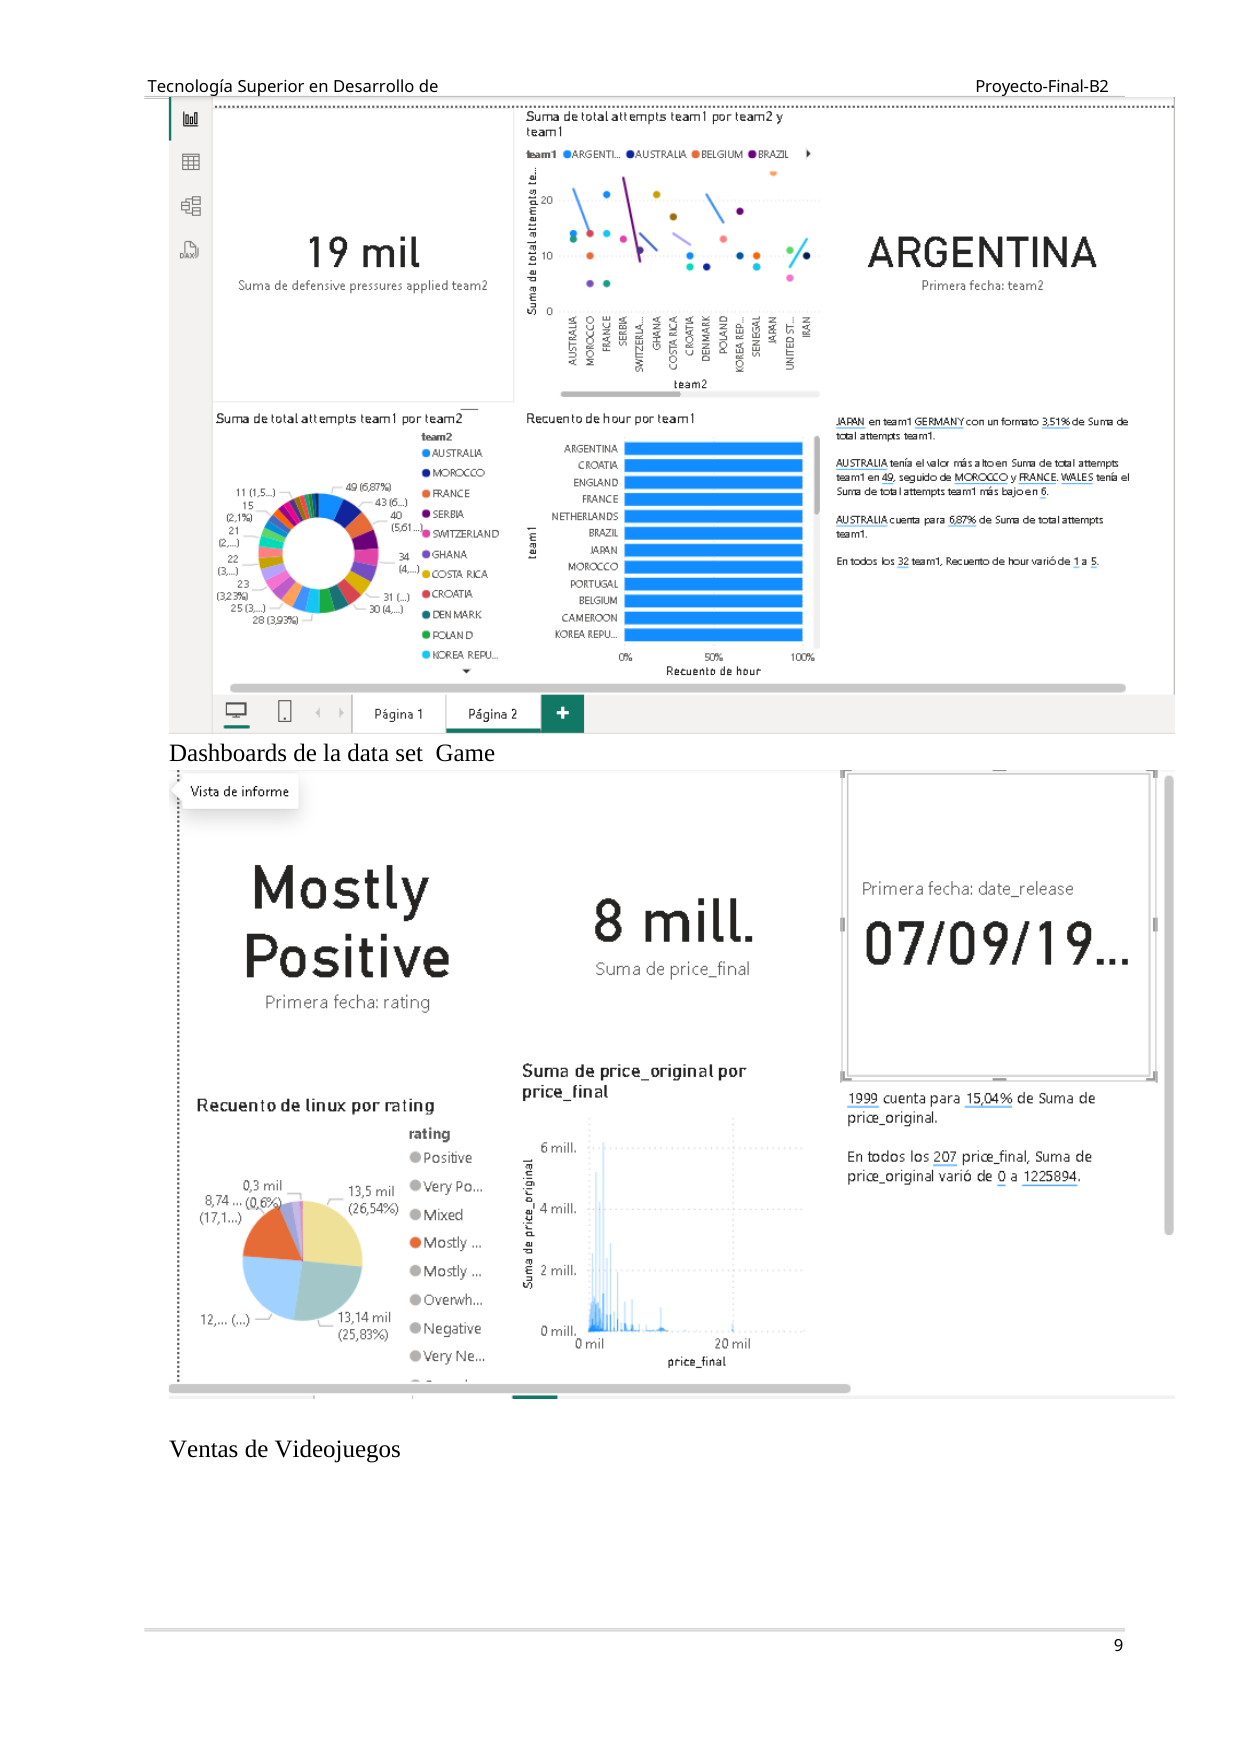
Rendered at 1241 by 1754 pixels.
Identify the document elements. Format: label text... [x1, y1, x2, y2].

picture [168, 97, 1176, 734]
picture [168, 770, 1176, 1399]
list Ventas de Videojuegos [169, 1434, 1134, 1463]
list Dashboards de la data set Game [169, 738, 1134, 767]
